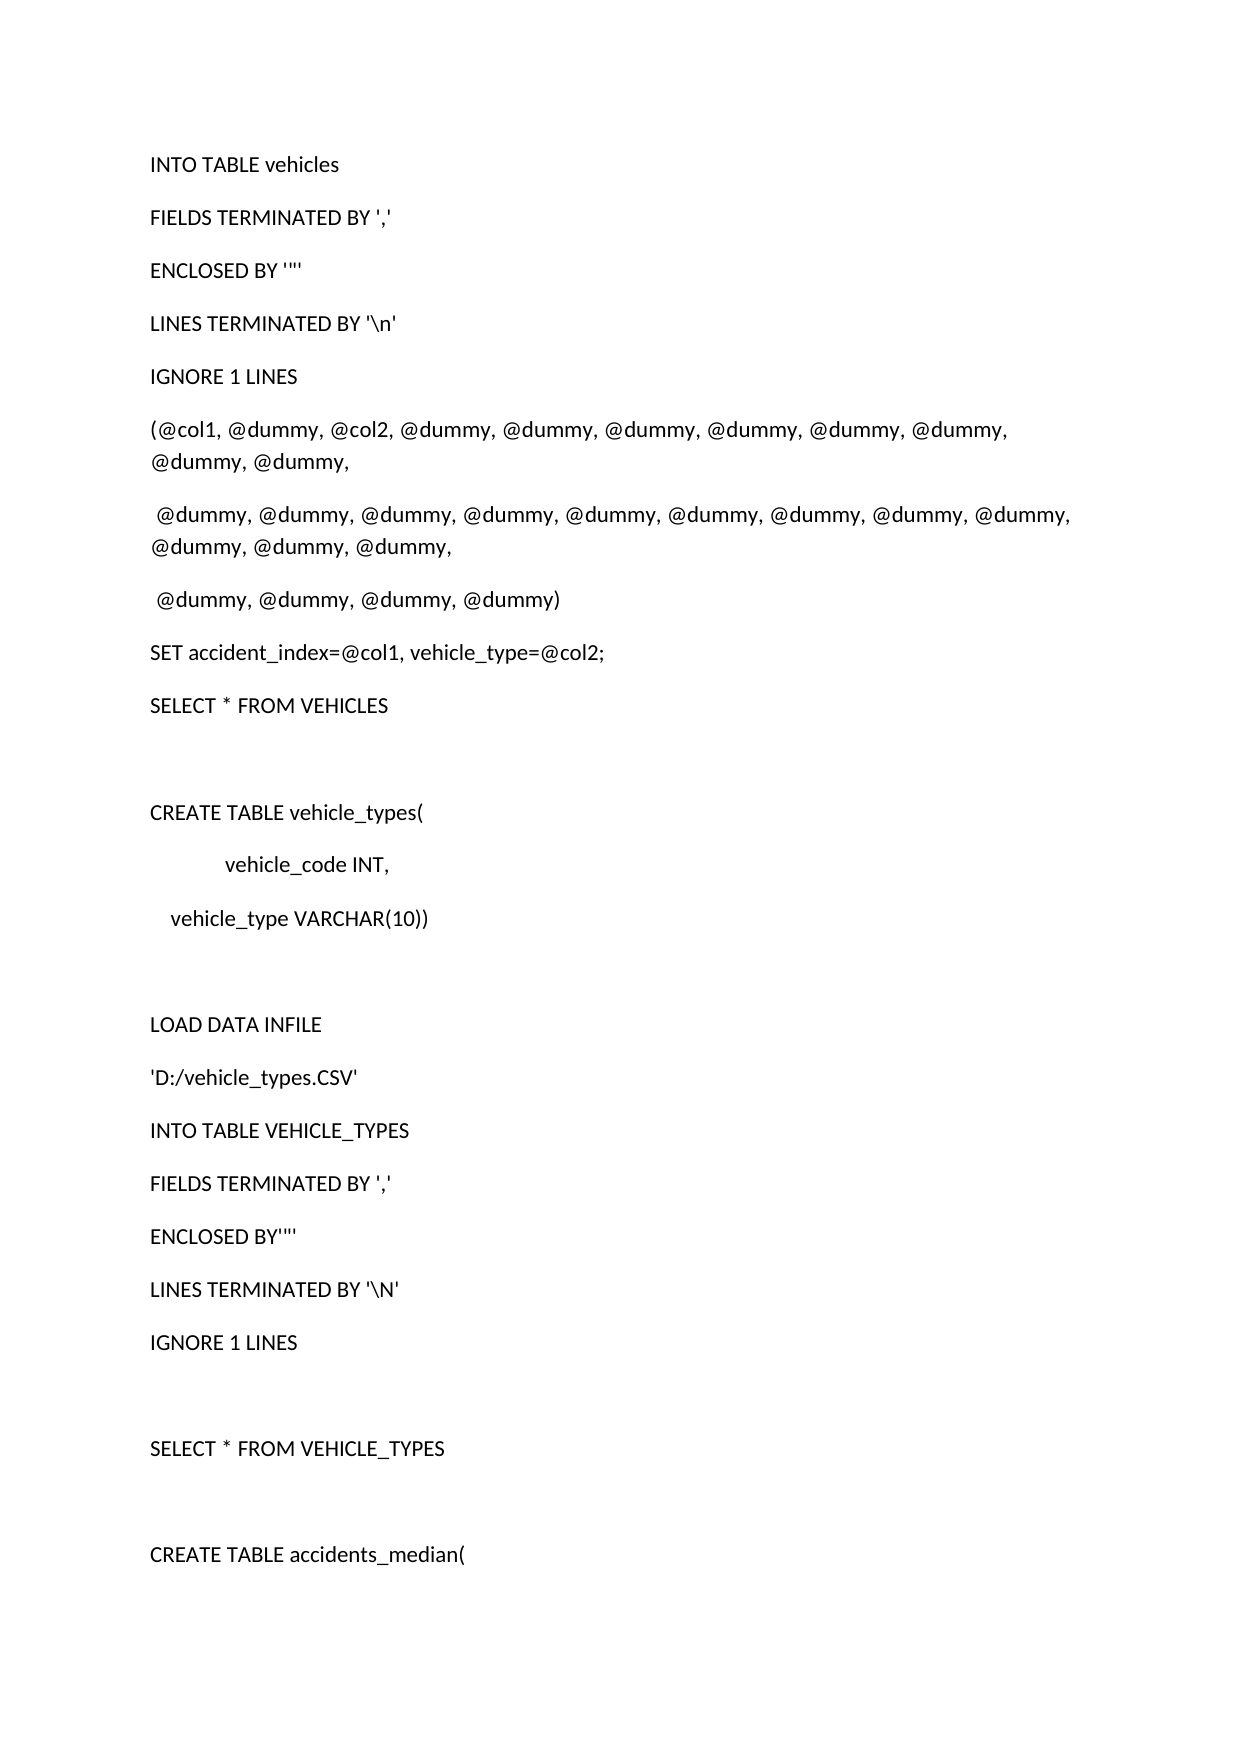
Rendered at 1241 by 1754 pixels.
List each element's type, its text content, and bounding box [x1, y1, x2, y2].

text ENCLOSED BY '"' [150, 256, 1090, 284]
text IGNORE 1 LINES [150, 362, 1090, 390]
text LINES TERMINATED BY '\n' [150, 309, 1090, 337]
text vehicle_code INT, [150, 851, 1090, 879]
text @dummy, @dummy, @dummy, @dummy) [150, 586, 1090, 613]
text (@col1, @dummy, @col2, @dummy, @dummy, @dummy, @dummy, @dummy, @dummy, @dummy, @dummy, [150, 415, 1090, 475]
text LINES TERMINATED BY '\N' [150, 1275, 1090, 1303]
text CREATE TABLE vehicle_types( [150, 798, 1090, 826]
text SELECT * FROM VEHICLE_TYPES [150, 1434, 1090, 1462]
text FIELDS TERMINATED BY ',' [150, 1169, 1090, 1197]
text IGNORE 1 LINES [150, 1328, 1090, 1356]
text INTO TABLE VEHICLE_TYPES [150, 1116, 1090, 1144]
text LOAD DATA INFILE [150, 1010, 1090, 1038]
text vehicle_type VARCHAR(10)) [150, 904, 1090, 932]
text @dummy, @dummy, @dummy, @dummy, @dummy, @dummy, @dummy, @dummy, @dummy, @dummy, @dummy, @dummy, [150, 500, 1090, 561]
text ENCLOSED BY'"' [150, 1222, 1090, 1250]
text SET accident_index=@col1, vehicle_type=@col2; [150, 638, 1090, 667]
text CREATE TABLE accidents_median( [150, 1540, 1090, 1568]
text SELECT * FROM VEHICLES [150, 692, 1090, 719]
text INTO TABLE vehicles [150, 150, 1090, 178]
text 'D:/vehicle_types.CSV' [150, 1063, 1090, 1091]
text FIELDS TERMINATED BY ',' [150, 203, 1090, 231]
